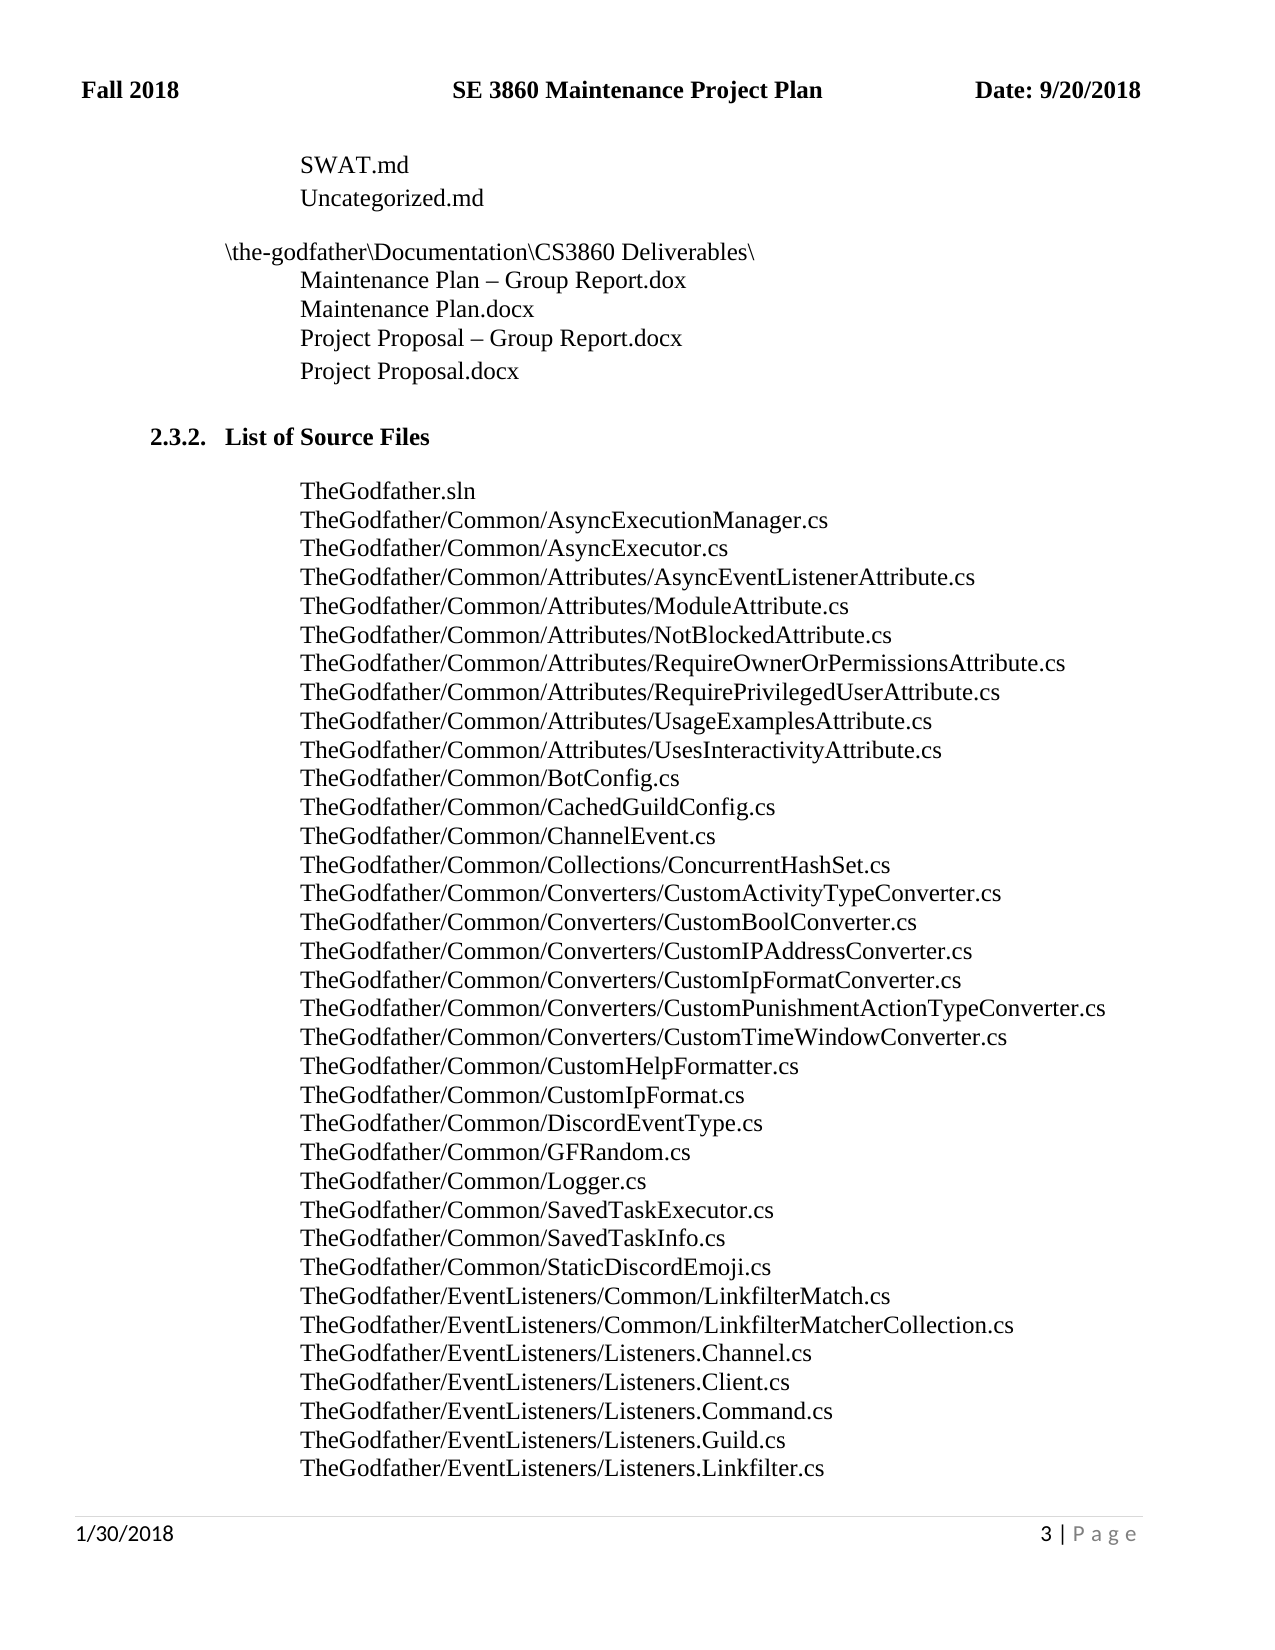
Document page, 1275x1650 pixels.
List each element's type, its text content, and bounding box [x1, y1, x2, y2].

text TheGodfather/Common/CustomIpFormat.cs [300, 1080, 1200, 1108]
text TheGodfather/Common/Attributes/AsyncEventListenerAttribute.cs [300, 562, 1200, 591]
text TheGodfather/Common/AsyncExecutor.cs [300, 533, 1200, 562]
text TheGodfather/Common/Collections/ConcurrentHashSet.cs [300, 850, 1200, 878]
text TheGodfather/Common/BotConfig.cs [300, 763, 1200, 792]
list Project Proposal.docx [300, 356, 1200, 385]
text TheGodfather/Common/Attributes/RequireOwnerOrPermissionsAttribute.cs [300, 648, 1200, 677]
text TheGodfather/Common/Converters/CustomActivityTypeConverter.cs [300, 878, 1200, 907]
text TheGodfather/Common/Attributes/RequirePrivilegedUserAttribute.cs [300, 677, 1200, 706]
text TheGodfather/Common/DiscordEventType.cs [300, 1108, 1200, 1137]
list List of Source Files [150, 422, 1200, 451]
text TheGodfather/Common/CustomHelpFormatter.cs [300, 1051, 1200, 1080]
text TheGodfather/Common/Converters/CustomIPAddressConverter.cs [300, 936, 1200, 965]
text TheGodfather/Common/CachedGuildConfig.cs [300, 792, 1200, 821]
text TheGodfather/Common/Converters/CustomPunishmentActionTypeConverter.cs [300, 993, 1200, 1022]
text Maintenance Plan – Group Report.dox [150, 266, 1200, 294]
list Uncategorized.md [300, 183, 1200, 212]
text TheGodfather/EventListeners/Common/LinkfilterMatcherCollection.cs [300, 1310, 1200, 1338]
text TheGodfather/Common/Converters/CustomTimeWindowConverter.cs [300, 1022, 1200, 1051]
text TheGodfather/Common/ChannelEvent.cs [300, 821, 1200, 850]
text TheGodfather.sln [300, 476, 1200, 505]
text TheGodfather/EventListeners/Listeners.Command.cs [300, 1396, 1200, 1425]
text TheGodfather/Common/SavedTaskInfo.cs [300, 1223, 1200, 1252]
text TheGodfather/Common/AsyncExecutionManager.cs [300, 505, 1200, 533]
text TheGodfather/EventListeners/Listeners.Linkfilter.cs [300, 1453, 1200, 1482]
text TheGodfather/Common/Attributes/NotBlockedAttribute.cs [300, 620, 1200, 648]
text TheGodfather/Common/StaticDiscordEmoji.cs [300, 1252, 1200, 1281]
text TheGodfather/Common/GFRandom.cs [300, 1137, 1200, 1166]
text Maintenance Plan.docx [150, 294, 1200, 323]
list SWAT.md [300, 150, 1200, 179]
text \the-godfather\Documentation\CS3860 Deliverables\ [150, 237, 1200, 266]
text TheGodfather/Common/Attributes/ModuleAttribute.cs [300, 591, 1200, 620]
text TheGodfather/EventListeners/Listeners.Client.cs [300, 1367, 1200, 1396]
text TheGodfather/EventListeners/Listeners.Guild.cs [300, 1425, 1200, 1453]
text TheGodfather/EventListeners/Listeners.Channel.cs [300, 1338, 1200, 1367]
text TheGodfather/Common/Attributes/UsesInteractivityAttribute.cs [300, 735, 1200, 763]
text TheGodfather/Common/Converters/CustomBoolConverter.cs [300, 907, 1200, 936]
text TheGodfather/Common/Attributes/UsageExamplesAttribute.cs [300, 706, 1200, 735]
text TheGodfather/Common/Logger.cs [300, 1166, 1200, 1195]
text TheGodfather/Common/SavedTaskExecutor.cs [300, 1195, 1200, 1223]
text TheGodfather/Common/Converters/CustomIpFormatConverter.cs [300, 965, 1200, 993]
text TheGodfather/EventListeners/Common/LinkfilterMatch.cs [300, 1281, 1200, 1310]
list Project Proposal – Group Report.docx [300, 323, 1200, 352]
